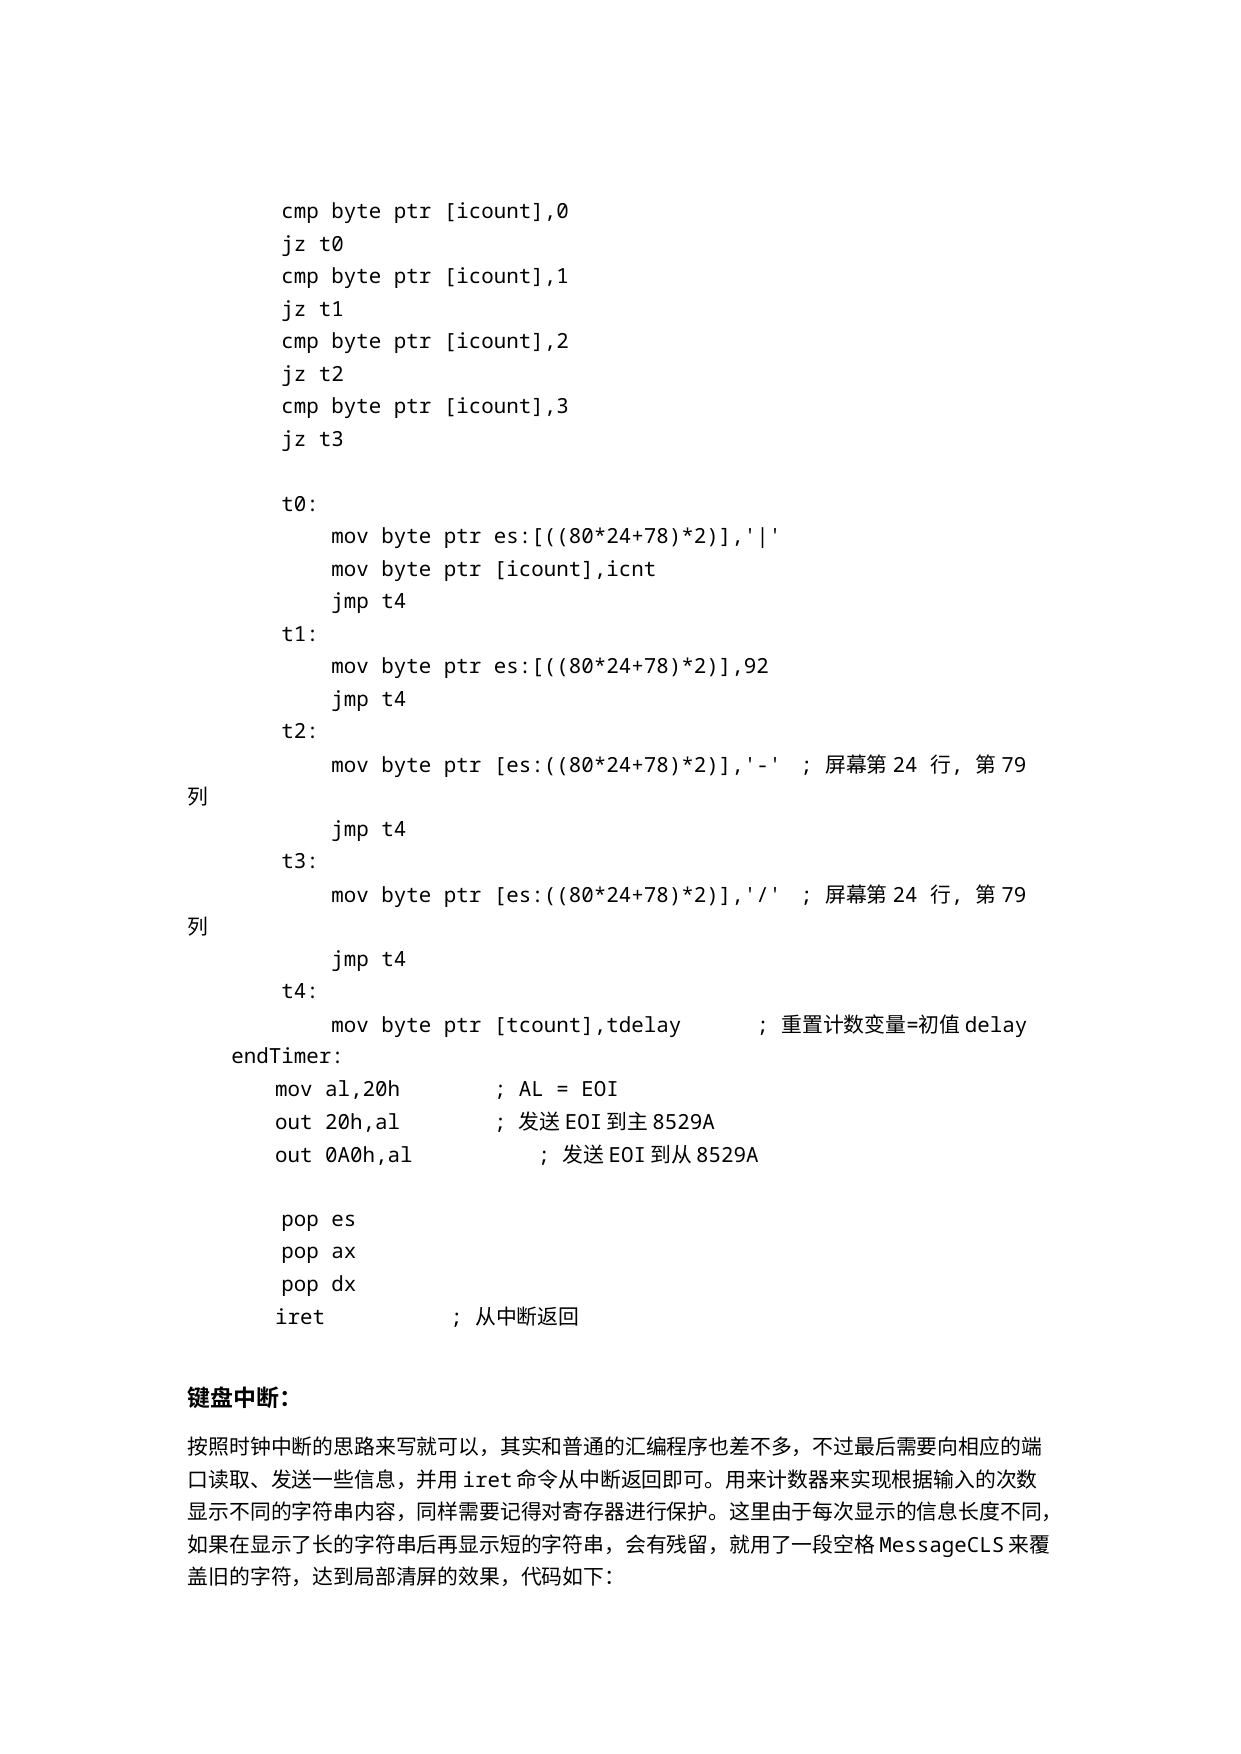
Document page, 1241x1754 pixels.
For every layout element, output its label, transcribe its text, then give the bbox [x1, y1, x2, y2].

text t0: [187, 487, 1053, 519]
text mov byte ptr [es:((80*24+78)*2)],'/' ; 屏幕第 24 行, 第 79 列 [187, 877, 1053, 942]
text t3: [187, 844, 1053, 877]
text mov byte ptr es:[((80*24+78)*2)],'|' [187, 519, 1053, 552]
text t1: [187, 617, 1053, 649]
text jz t2 [187, 357, 1053, 389]
text iret ; 从中断返回 [187, 1299, 1053, 1332]
text out 20h,al ; 发送EOI到主8529A [187, 1104, 1053, 1137]
text jz t3 [187, 422, 1053, 454]
text mov byte ptr es:[((80*24+78)*2)],92 [187, 649, 1053, 682]
text pop ax [187, 1234, 1053, 1267]
text out 0A0h,al ; 发送EOI到从8529A [187, 1137, 1053, 1169]
text 键盘中断： [187, 1364, 1053, 1429]
text mov byte ptr [tcount],tdelay ; 重置计数变量=初值delay [187, 1007, 1053, 1039]
text cmp byte ptr [icount],3 [187, 389, 1053, 422]
text jz t0 [187, 227, 1053, 259]
text mov byte ptr [icount],icnt [187, 552, 1053, 584]
text cmp byte ptr [icount],2 [187, 324, 1053, 357]
text endTimer: [187, 1039, 1053, 1072]
text t4: [187, 974, 1053, 1007]
text cmp byte ptr [icount],0 [187, 194, 1053, 227]
text jz t1 [187, 292, 1053, 324]
text pop dx [187, 1267, 1053, 1299]
text mov byte ptr [es:((80*24+78)*2)],'-' ; 屏幕第 24 行, 第 79 列 [187, 747, 1053, 812]
text jmp t4 [187, 812, 1053, 844]
text pop es [187, 1202, 1053, 1234]
text jmp t4 [187, 942, 1053, 974]
text 按照时钟中断的思路来写就可以，其实和普通的汇编程序也差不多，不过最后需要向相应的端口读取、发送一些信息，并用iret命令从中断返回即可。用来计数器来实现根据输入的次数显示不同的字符串内容，同样需要记得对寄存器进行保护。这里由于每次显示的信息长度不同，如果在显示了长的字符串后再显示短的字符串，会有残留，就用了一段空格MessageCLS来覆盖旧的字符，达到局部清屏的效果，代码如下： [187, 1429, 1053, 1592]
text mov al,20h ; AL = EOI [187, 1072, 1053, 1104]
text t2: [187, 714, 1053, 747]
text jmp t4 [187, 682, 1053, 714]
text cmp byte ptr [icount],1 [187, 259, 1053, 292]
text jmp t4 [187, 584, 1053, 617]
